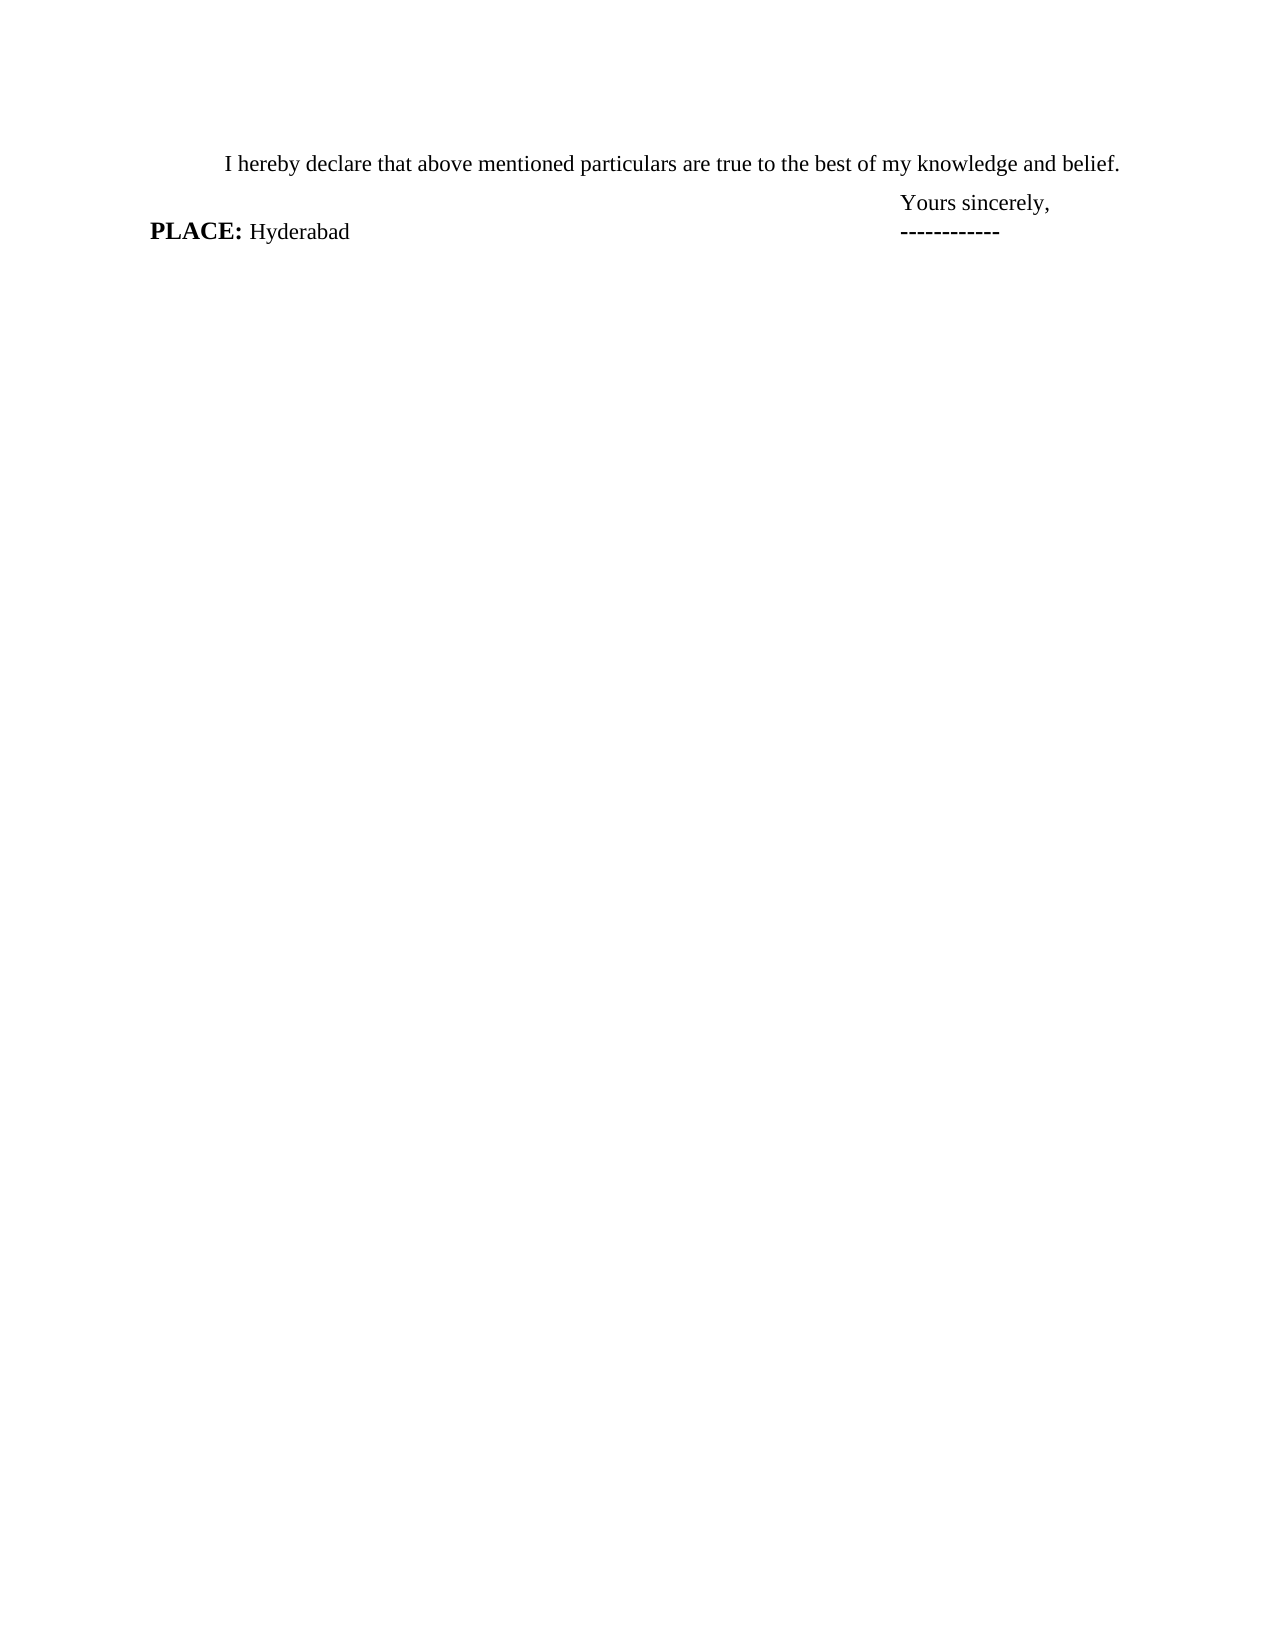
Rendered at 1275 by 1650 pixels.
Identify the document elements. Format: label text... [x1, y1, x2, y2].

text PLACE: Hyderabad ------------ [150, 216, 1125, 244]
text I hereby declare that above mentioned particulars are true to the best of my knowledge and belief. [150, 150, 1125, 176]
text Yours sincerely, [150, 189, 1125, 216]
